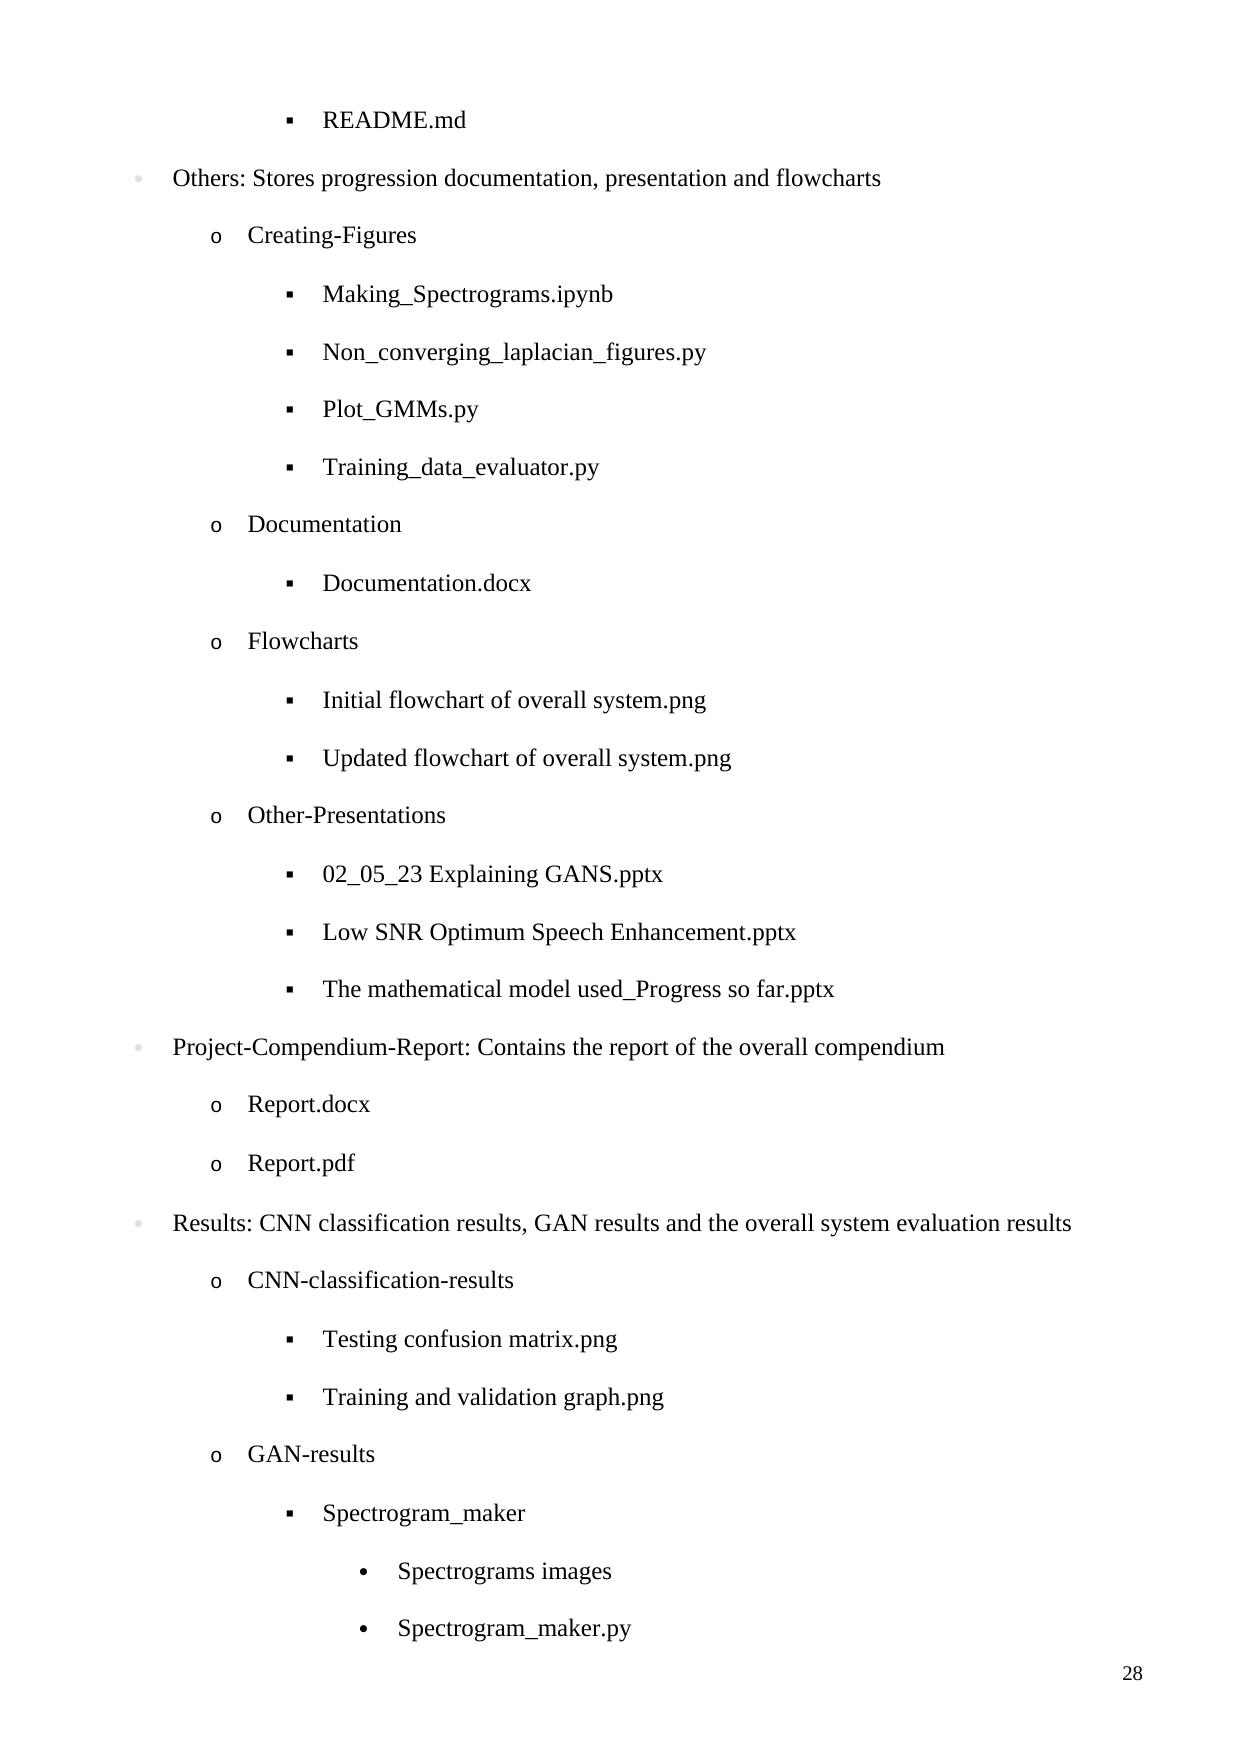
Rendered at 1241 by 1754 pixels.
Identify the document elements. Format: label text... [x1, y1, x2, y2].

list Other-Presentations [210, 800, 1143, 830]
list Flowcharts [210, 626, 1143, 656]
list Plot_GMMs.py [285, 394, 1143, 423]
list Testing confusion matrix.png [285, 1324, 1143, 1353]
list Documentation.docx [285, 568, 1143, 597]
list Initial flowchart of overall system.png [285, 685, 1143, 714]
list Training_data_evaluator.py [285, 452, 1143, 481]
list GAN-results [210, 1439, 1143, 1469]
list Non_converging_laplacian_figures.py [285, 337, 1143, 366]
list Results: CNN classification results, GAN results and the overall system evaluation results [135, 1208, 1143, 1236]
list Documentation [210, 509, 1143, 539]
list 02_05_23 Explaining GANS.pptx [285, 859, 1143, 888]
list Updated flowchart of overall system.png [285, 743, 1143, 771]
list Report.pdf [210, 1148, 1143, 1178]
list Low SNR Optimum Speech Enhancement.pptx [285, 917, 1143, 946]
list Creating-Figures [210, 220, 1143, 250]
list The mathematical model used_Progress so far.pptx [285, 974, 1143, 1003]
list Training and validation graph.png [285, 1382, 1143, 1411]
list Making_Spectrograms.ipynb [285, 279, 1143, 308]
list Report.docx [210, 1089, 1143, 1119]
list Others: Stores progression documentation, presentation and flowcharts [135, 163, 1143, 191]
list Spectrogram_maker [285, 1498, 1143, 1527]
list Project-Compendium-Report: Contains the report of the overall compendium [135, 1032, 1143, 1061]
list CNN-classification-results [210, 1265, 1143, 1295]
list README.md [285, 105, 1143, 134]
list Spectrogram_maker.py [360, 1613, 1143, 1642]
list Spectrograms images [360, 1556, 1143, 1585]
